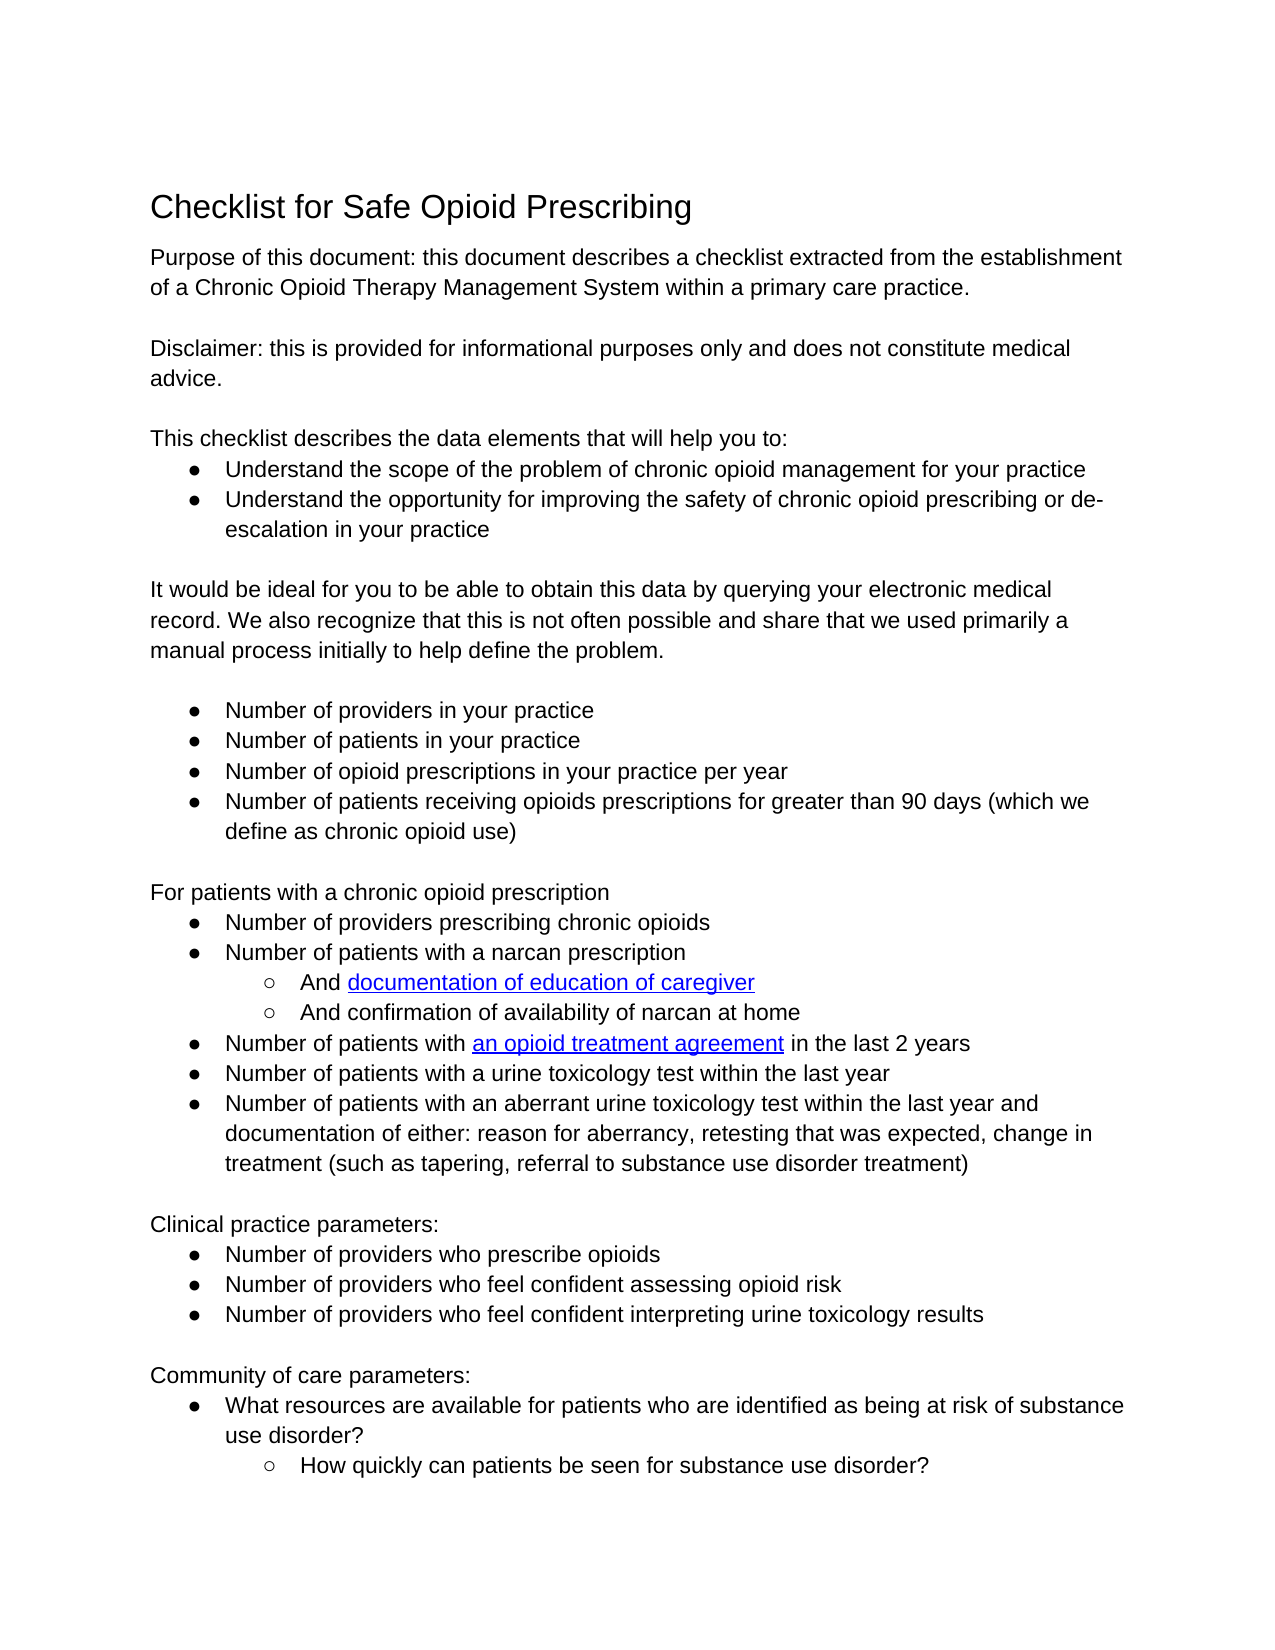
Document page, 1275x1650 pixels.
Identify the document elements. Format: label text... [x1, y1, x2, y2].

text Clinical practice parameters: [150, 1211, 1125, 1237]
list Number of patients receiving opioids prescriptions for greater than 90 days (which we define as chronic opioid use) [187, 788, 1125, 844]
list Number of providers in your practice [187, 697, 1125, 724]
list How quickly can patients be seen for substance use disorder? [262, 1452, 1125, 1479]
text Disclaimer: this is provided for informational purposes only and does not constitute medical advice. [150, 335, 1125, 391]
list Number of opioid prescriptions in your practice per year [187, 758, 1125, 784]
list Number of providers who feel confident assessing opioid risk [187, 1271, 1125, 1298]
text This checklist describes the data elements that will help you to: [150, 425, 1125, 452]
text It would be ideal for you to be able to obtain this data by querying your electronic medical record. We also recognize that this is not often possible and share that we used primarily a manual process initially to help define the problem. [150, 576, 1125, 663]
text Community of care parameters: [150, 1362, 1125, 1388]
list Number of patients with an opioid treatment agreement in the last 2 years [187, 1029, 1125, 1056]
list Understand the opportunity for improving the safety of chronic opioid prescribing or de-escalation in your practice [187, 486, 1125, 542]
list Number of providers who prescribe opioids [187, 1241, 1125, 1267]
subtitle Checklist for Safe Opioid Prescribing [150, 187, 1125, 226]
list Understand the scope of the problem of chronic opioid management for your practice [187, 456, 1125, 482]
list Number of providers prescribing chronic opioids [187, 909, 1125, 935]
list What resources are available for patients who are identified as being at risk of substance use disorder? [187, 1392, 1125, 1449]
list Number of patients with a narcan prescription [187, 939, 1125, 965]
list Number of patients with an aberrant urine toxicology test within the last year and documentation of either: reason for aberrancy, retesting that was expected, change in treatment (such as tapering, referral to substance use disorder treatment) [187, 1090, 1125, 1177]
list And documentation of education of caregiver [262, 969, 1125, 996]
text Purpose of this document: this document describes a checklist extracted from the establishment of a Chronic Opioid Therapy Management System within a primary care practice. [150, 244, 1125, 301]
list Number of providers who feel confident interpreting urine toxicology results [187, 1301, 1125, 1328]
text For patients with a chronic opioid prescription [150, 878, 1125, 905]
list And confirmation of availability of narcan at home [262, 999, 1125, 1026]
list Number of patients with a urine toxicology test within the last year [187, 1060, 1125, 1086]
list Number of patients in your practice [187, 727, 1125, 754]
